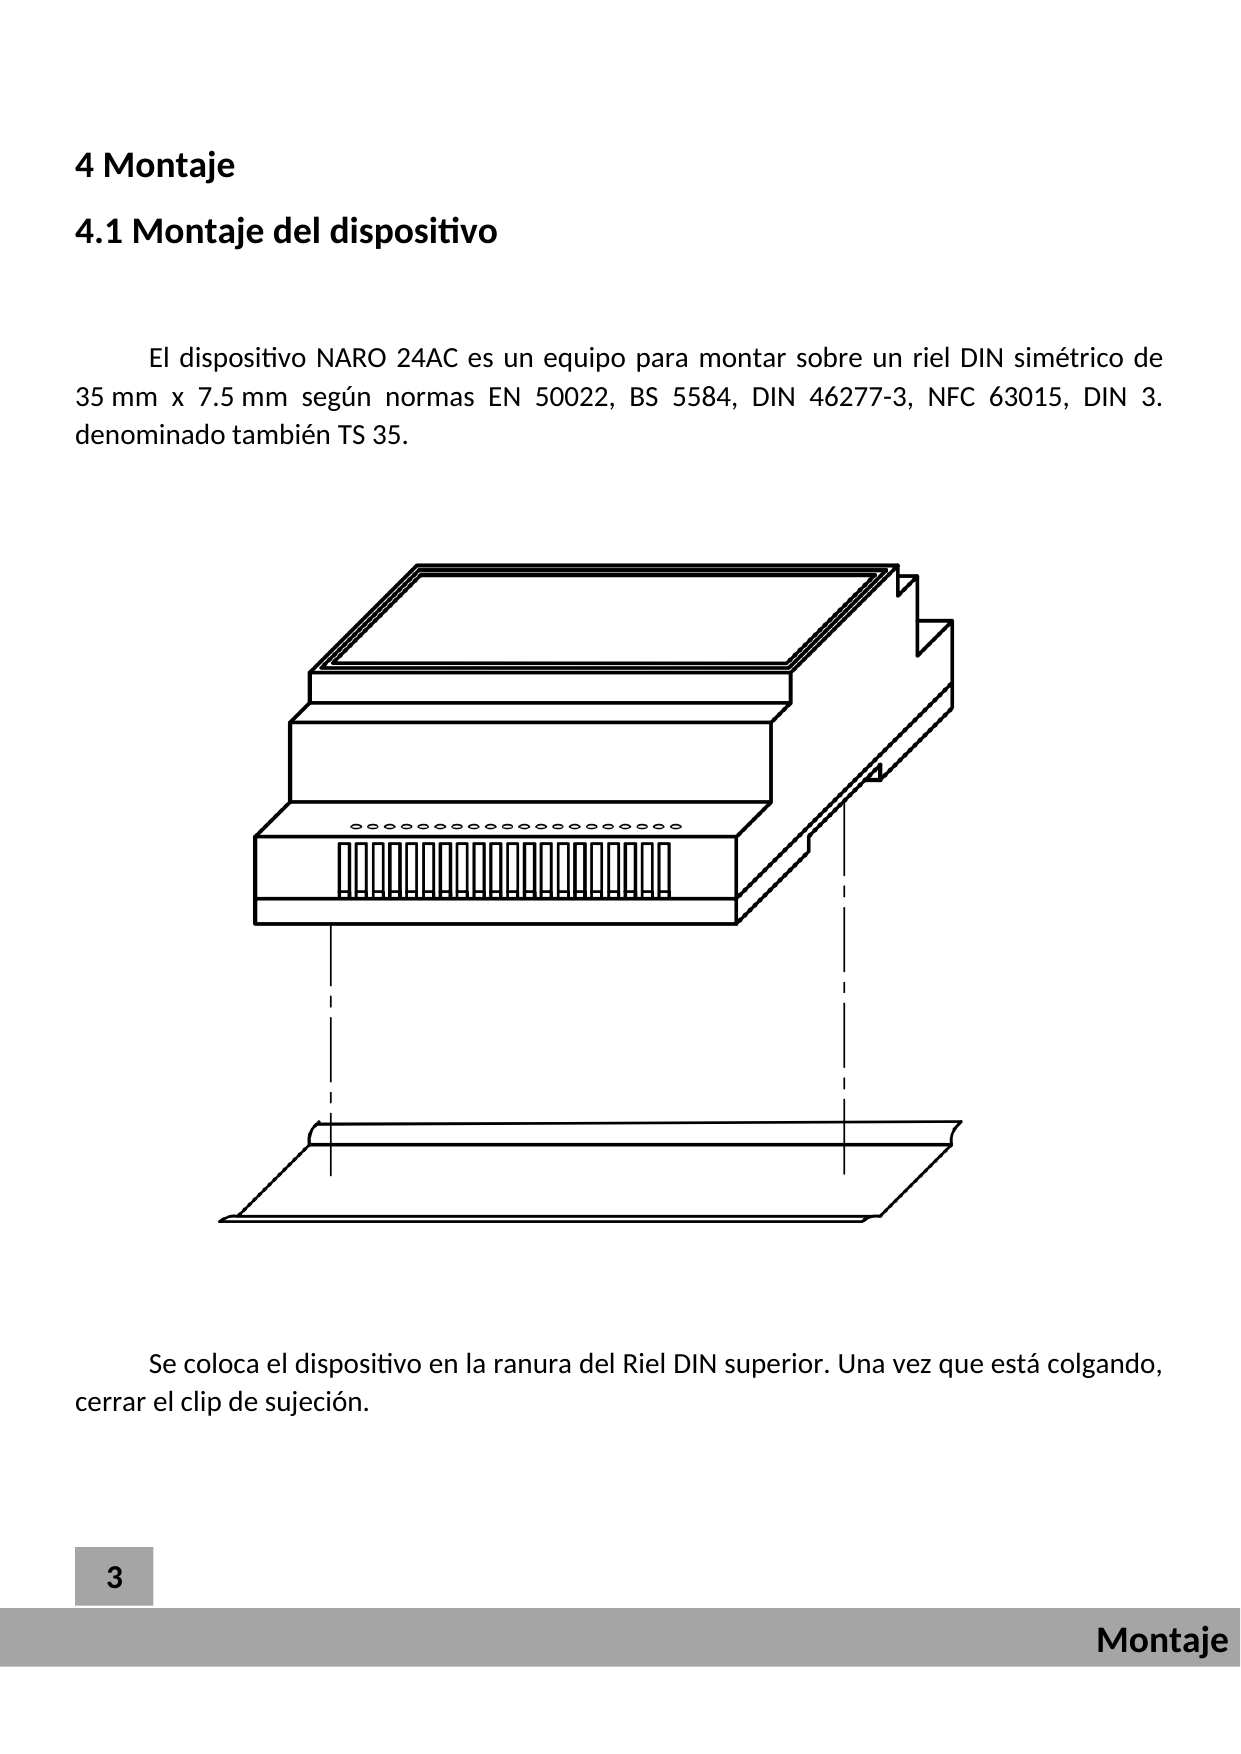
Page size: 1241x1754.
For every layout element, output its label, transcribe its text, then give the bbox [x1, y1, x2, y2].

text El dispositivo NARO 24AC es un equipo para montar sobre un riel DIN simétrico de 35 mm x 7.5 mm según normas EN 50022, BS 5584, DIN 46277-3, NFC 63015, DIN 3. denominado también TS 35. [75, 339, 1165, 452]
text 4 Montaje [75, 141, 1165, 187]
text 4.1 Montaje del dispositivo [75, 207, 1165, 253]
picture [209, 553, 982, 1240]
text Se coloca el dispositivo en la ranura del Riel DIN superior. Una vez que está colgando, cerrar el clip de sujeción. [75, 1345, 1165, 1419]
